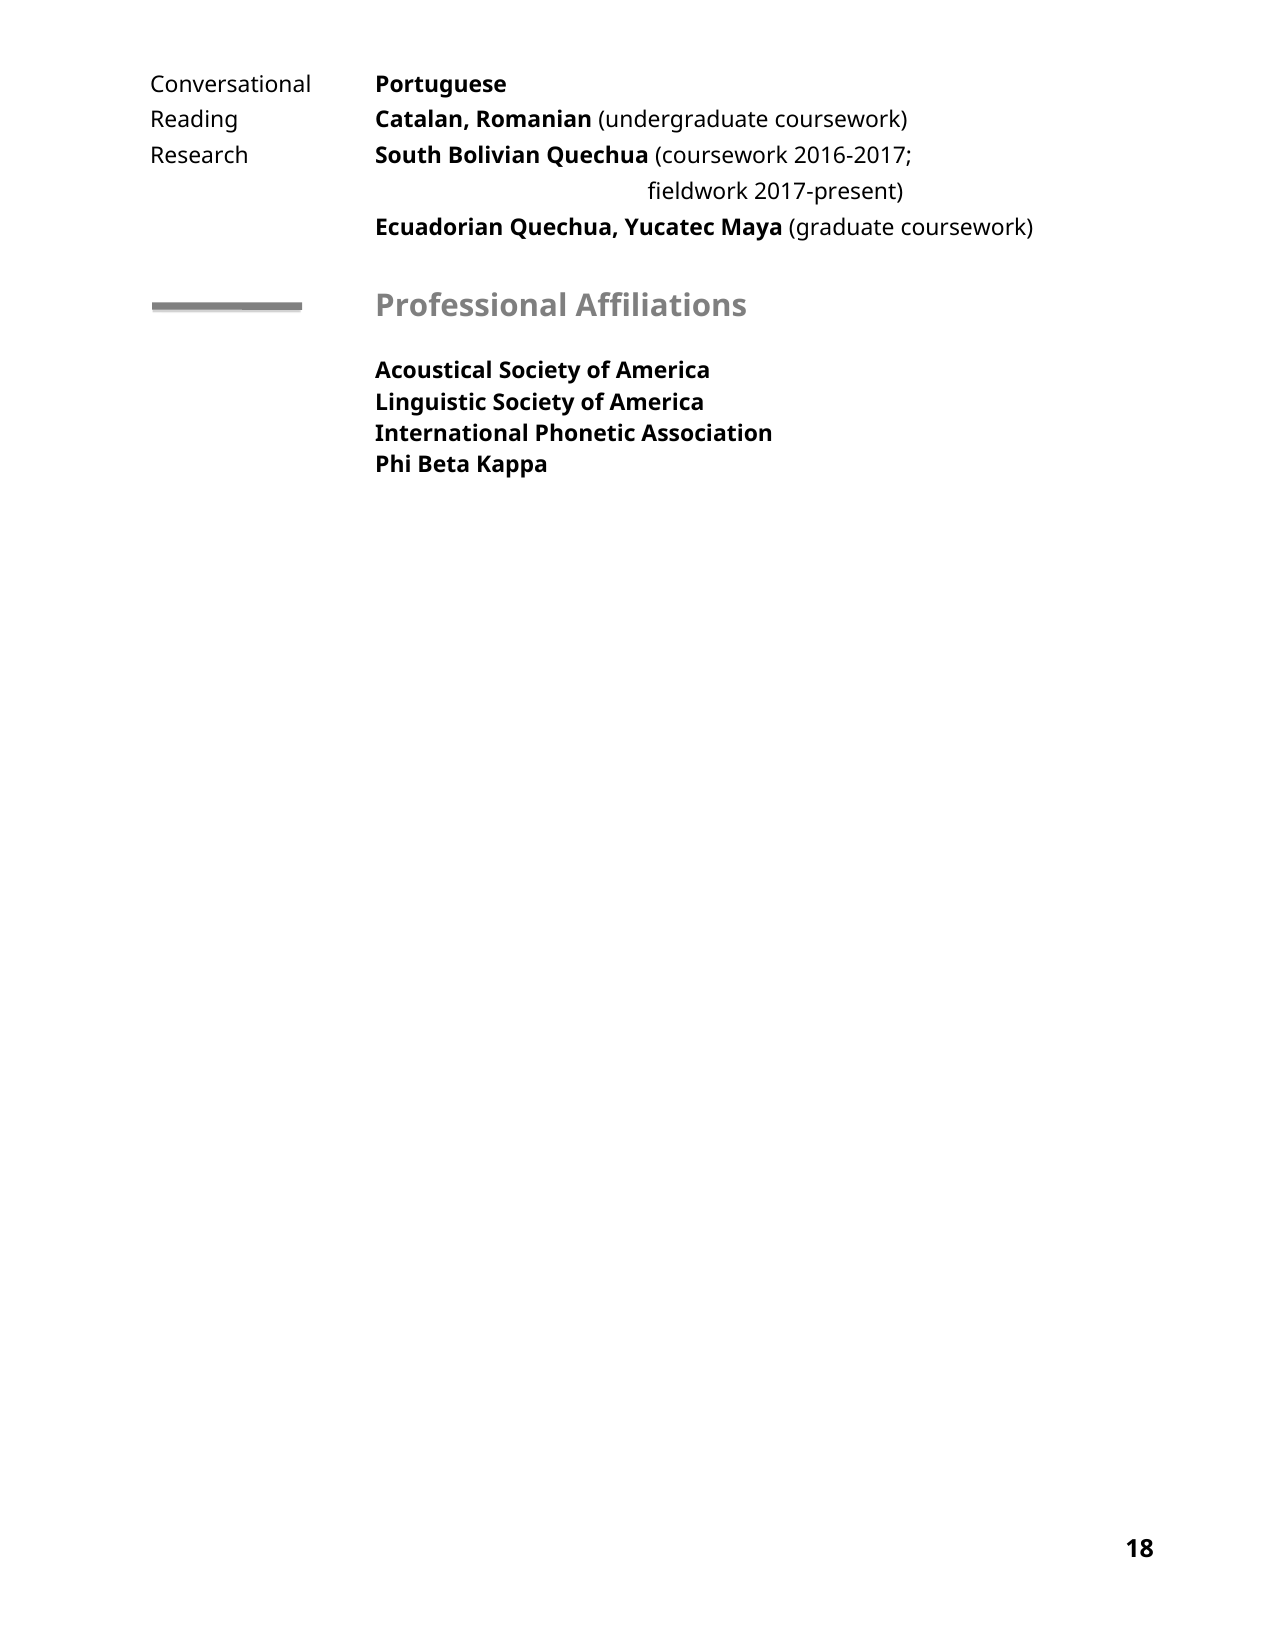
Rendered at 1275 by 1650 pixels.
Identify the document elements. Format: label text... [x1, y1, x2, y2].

text Professional Affiliations [150, 283, 1125, 326]
text fieldwork 2017-present) [150, 175, 1125, 207]
text Linguistic Society of America [375, 385, 1125, 417]
text Ecuadorian Quechua, Yucatec Maya (graduate coursework) [150, 211, 1125, 242]
text Acoustical Society of America [375, 354, 1125, 385]
text International Phonetic Association Phi Beta Kappa [375, 417, 1125, 508]
text Conversational Portuguese Reading Catalan, Romanian (undergraduate coursework) Research South Bolivian Quechua (coursework 2016-2017; [150, 67, 1125, 171]
